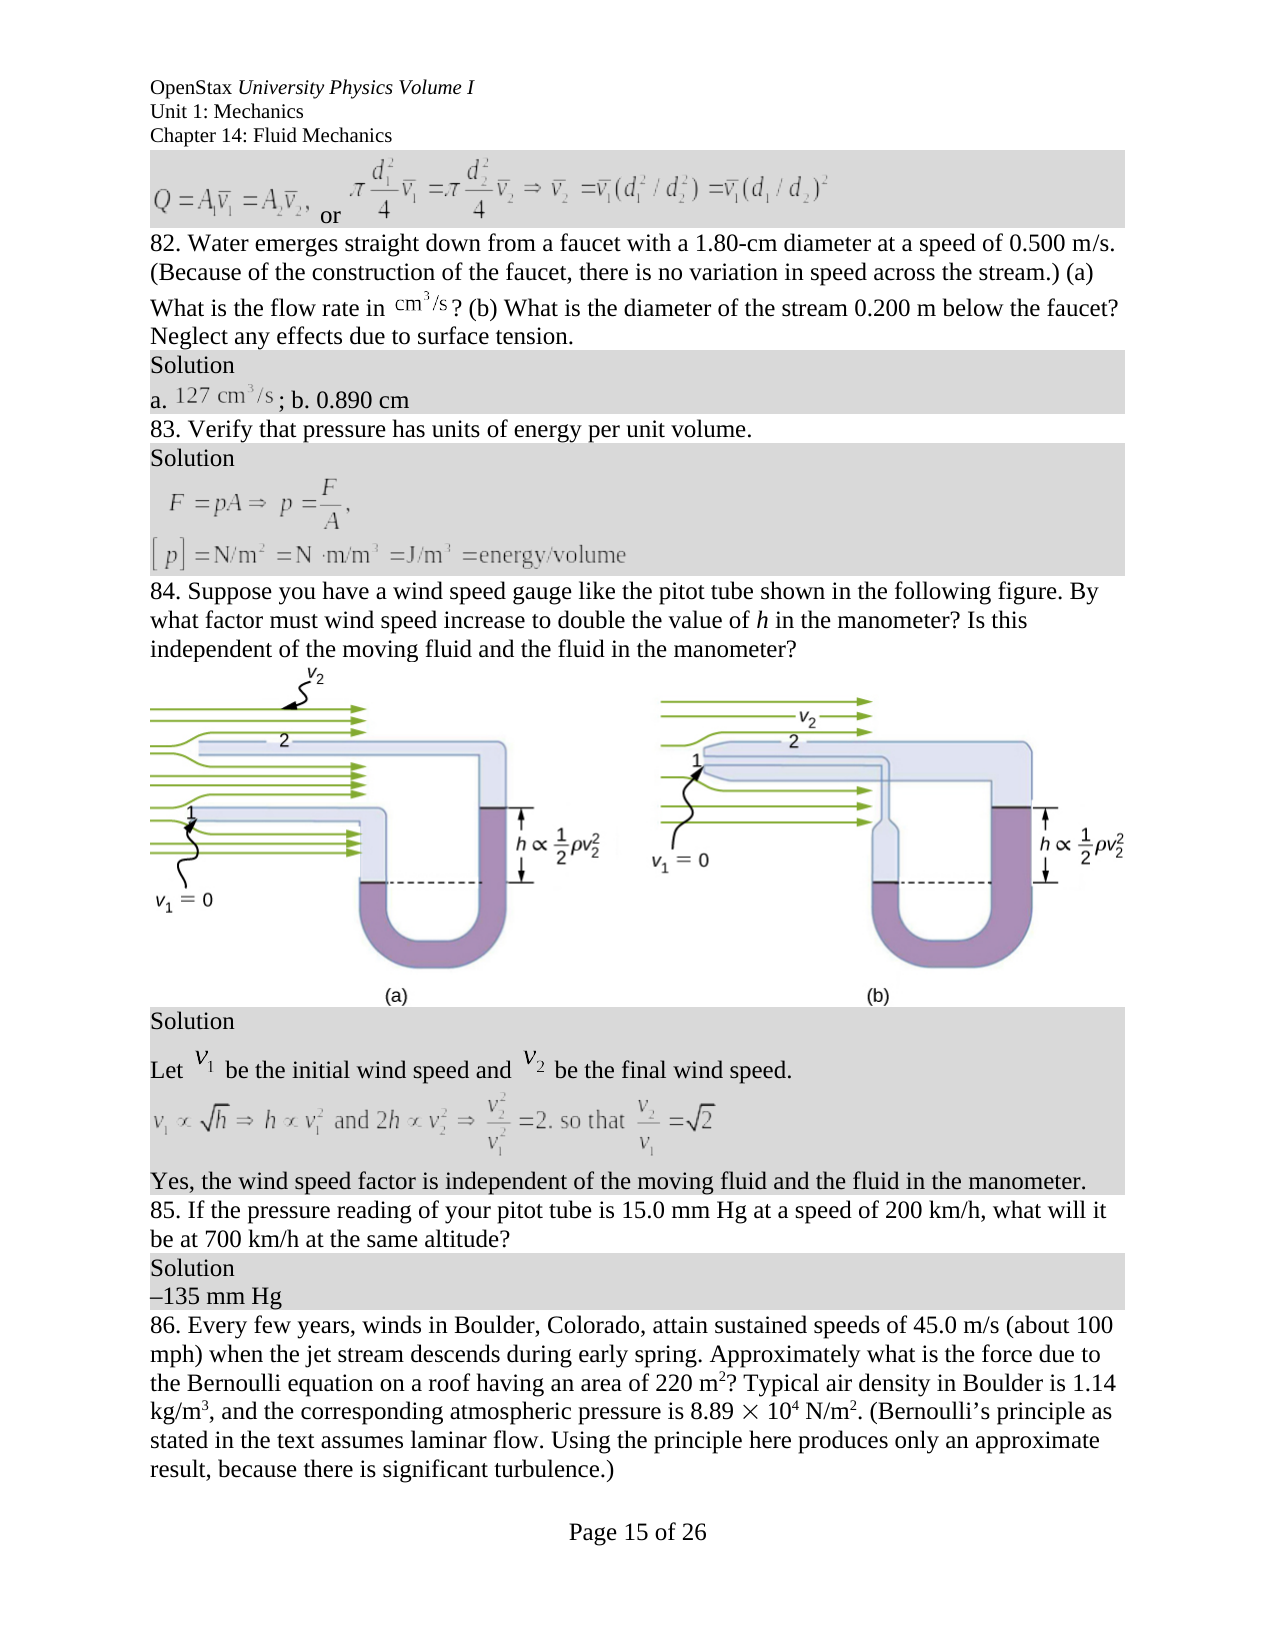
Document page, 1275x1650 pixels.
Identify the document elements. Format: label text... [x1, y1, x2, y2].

text Let be the initial wind speed and be the final wind speed. [150, 1035, 1125, 1166]
list Verify that pressure has units of energy per unit volume. [150, 414, 1125, 443]
list Every few years, winds in Boulder, Colorado, attain sustained speeds of 45.0 m/s (about 100 mph) when the jet stream descends during early spring. Approximately what is the force due to the Bernoulli equation on a roof having an area of 220 m2? Typical air density in Boulder is 1.14 kg/m3, and the corresponding atmospheric pressure is 8.89 104 N/m2. (Bernoulli’s principle as stated in the text assumes laminar flow. Using the principle here produces only an approximate result, because there is significant turbulence.) [150, 1310, 1125, 1483]
text Solution [150, 443, 1125, 472]
list Suppose you have a wind speed gauge like the pitot tube shown in the following figure. By what factor must wind speed increase to double the value of h in the manometer? Is this independent of the moving fluid and the fluid in the manometer? [150, 576, 1125, 662]
text Solution [150, 1253, 1125, 1281]
list Water emerges straight down from a faucet with a 1.80-cm diameter at a speed of 0.500 m/s. (Because of the construction of the faucet, there is no variation in speed across the stream.) (a) What is the flow rate in ? (b) What is the diameter of the stream 0.200 m below the faucet? Neglect any effects due to surface tension. [150, 228, 1125, 350]
text Yes, the wind speed factor is independent of the moving fluid and the fluid in the manometer. [150, 1166, 1125, 1195]
list If the pressure reading of your pitot tube is 15.0 mm Hg at a speed of 200 km/h, what will it be at 700 km/h at the same altitude? [150, 1195, 1125, 1253]
text Solution [150, 350, 1125, 379]
text a. ; b. 0.890 cm [150, 379, 1125, 414]
text –135 mm Hg [150, 1281, 1125, 1310]
text or [150, 150, 1125, 228]
text Solution [150, 1007, 1125, 1035]
picture [150, 662, 1125, 1007]
